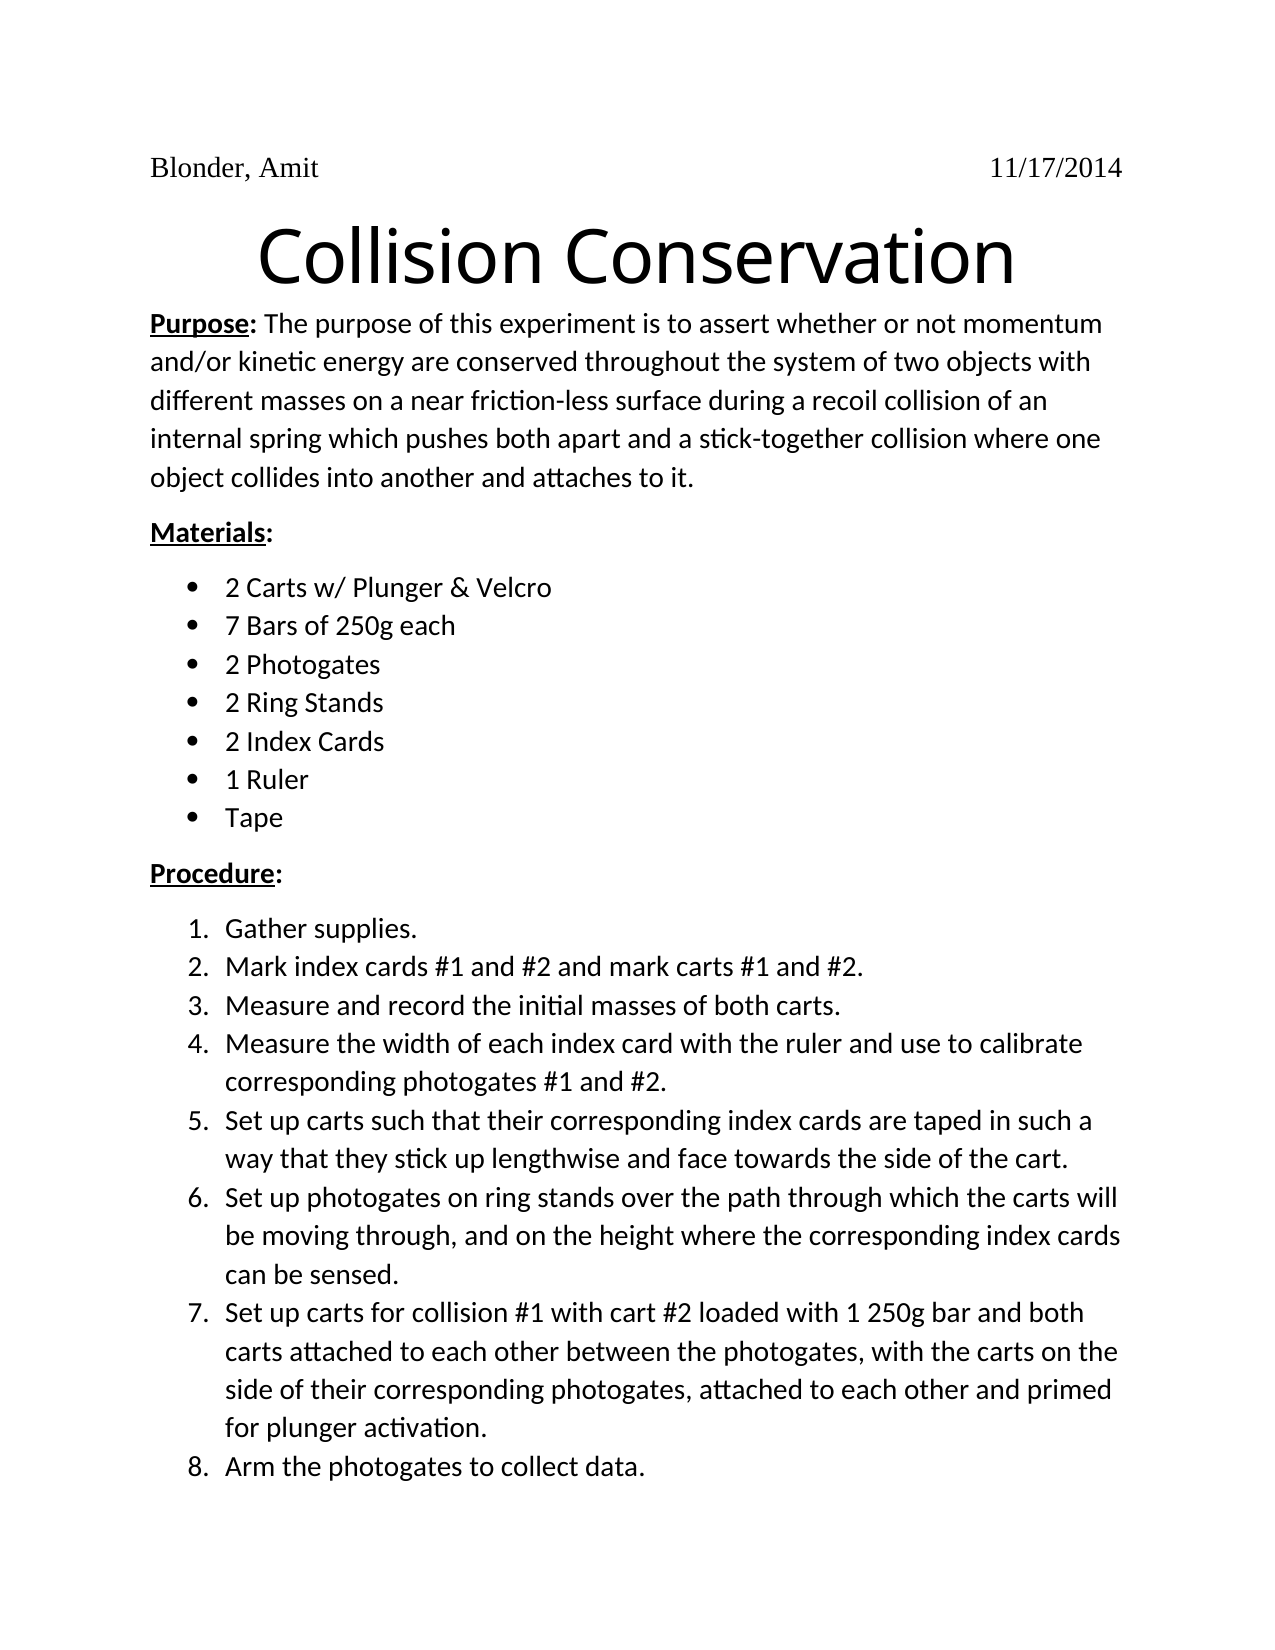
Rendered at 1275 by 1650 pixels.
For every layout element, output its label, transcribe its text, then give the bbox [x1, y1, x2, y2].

list Set up carts for collision #1 with cart #2 loaded with 1 250g bar and both carts attached to each other between the photogates, with the carts on the side of their corresponding photogates, attached to each other and primed for plunger activation. [187, 1294, 1125, 1445]
list Measure and record the initial masses of both carts. [187, 987, 1125, 1022]
text Purpose: The purpose of this experiment is to assert whether or not momentum and/or kinetic energy are conserved throughout the system of two objects with different masses on a near friction-less surface during a recoil collision of an internal spring which pushes both apart and a stick-together collision where one object collides into another and attaches to it. [150, 305, 1125, 494]
list Measure the width of each index card with the ruler and use to calibrate corresponding photogates #1 and #2. [187, 1025, 1125, 1099]
list 2 Index Cards [187, 723, 1125, 758]
list 1 Ruler [187, 761, 1125, 797]
list 2 Photogates [187, 646, 1125, 681]
text Procedure: [150, 855, 1125, 890]
list Gather supplies. [187, 910, 1125, 945]
text Materials: [150, 514, 1125, 549]
list Mark index cards #1 and #2 and mark carts #1 and #2. [187, 948, 1125, 984]
list 7 Bars of 250g each [187, 607, 1125, 643]
list 2 Ring Stands [187, 684, 1125, 720]
list Arm the photogates to collect data. [187, 1448, 1125, 1483]
list 2 Carts w/ Plunger & Velcro [187, 569, 1125, 604]
list Tape [187, 799, 1125, 835]
title Collision Conservation [150, 203, 1125, 305]
list Set up carts such that their corresponding index cards are taped in such a way that they stick up lengthwise and face towards the side of the cart. [187, 1102, 1125, 1176]
text Blonder, Amit 11/17/2014 [150, 150, 1125, 183]
list Set up photogates on ring stands over the path through which the carts will be moving through, and on the height where the corresponding index cards can be sensed. [187, 1179, 1125, 1291]
